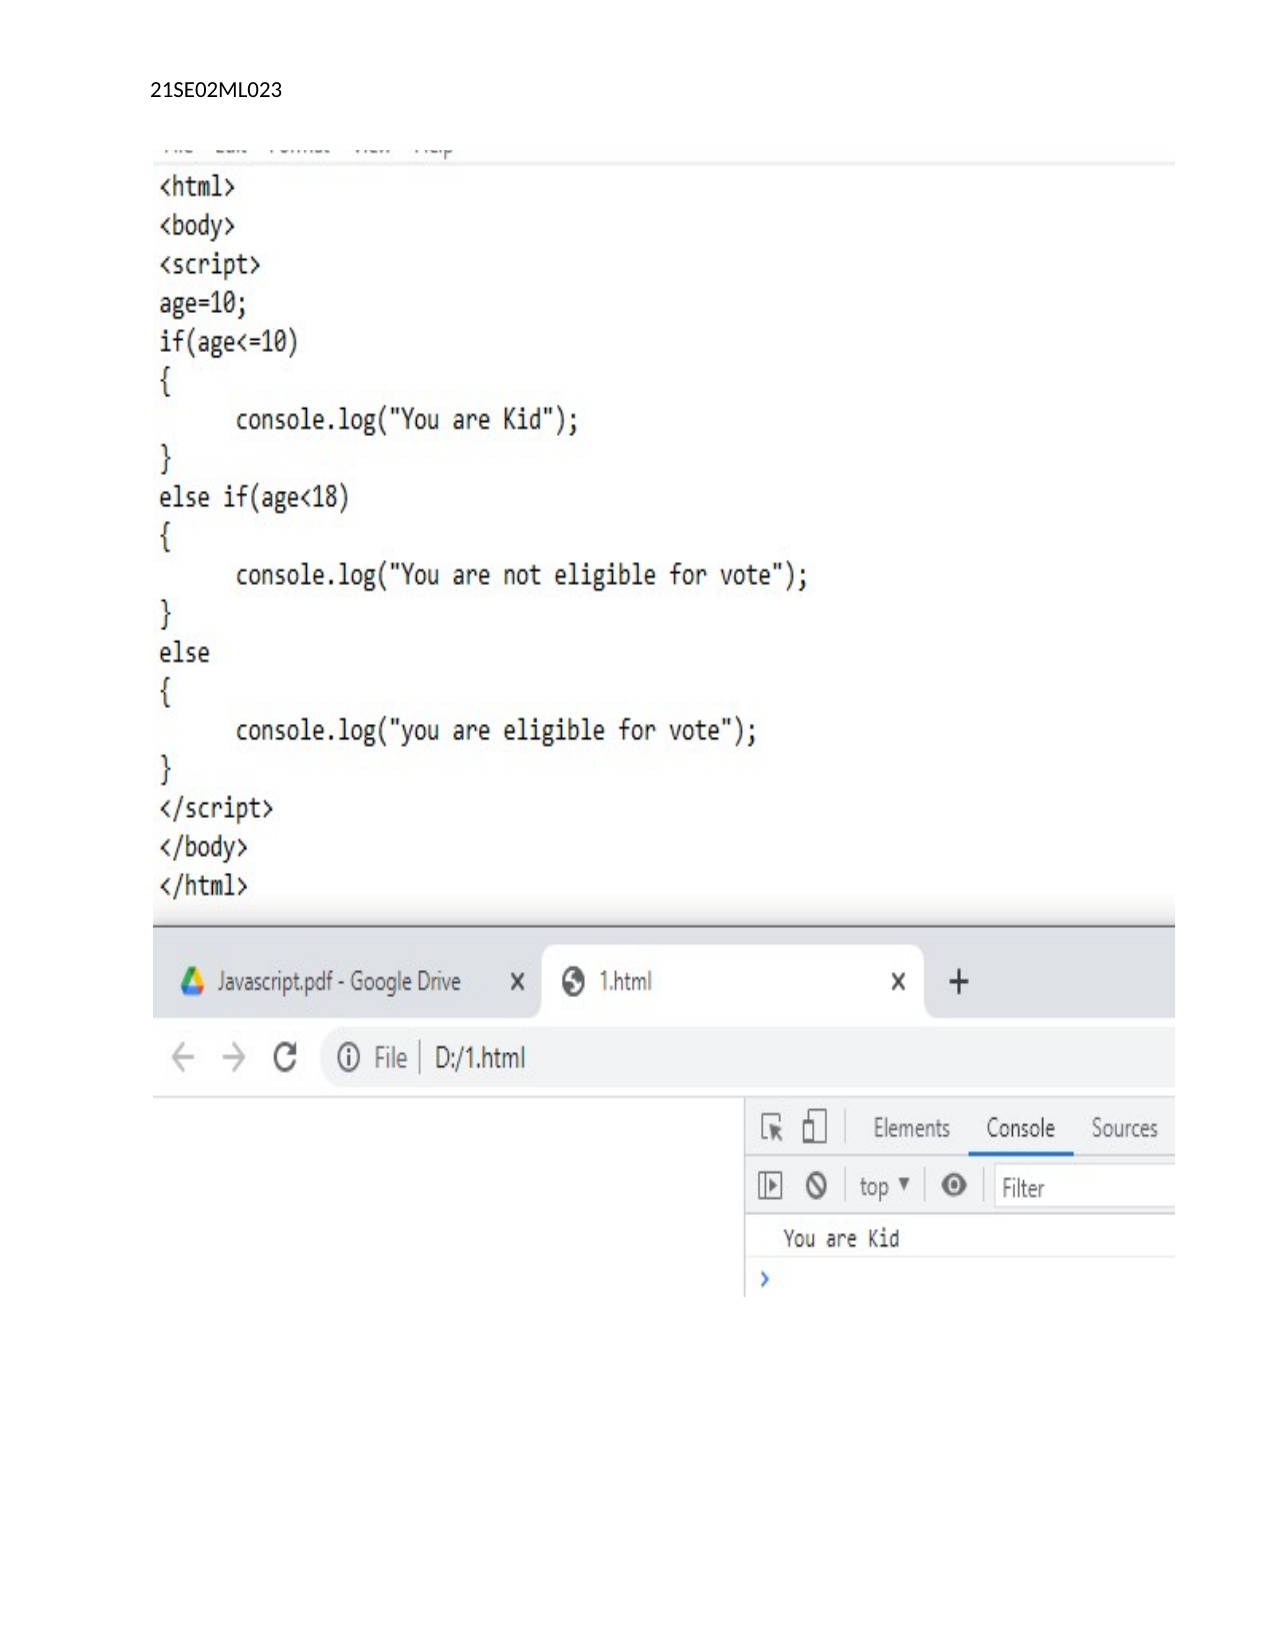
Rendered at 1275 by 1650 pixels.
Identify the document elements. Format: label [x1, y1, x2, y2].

picture [153, 150, 1175, 1297]
